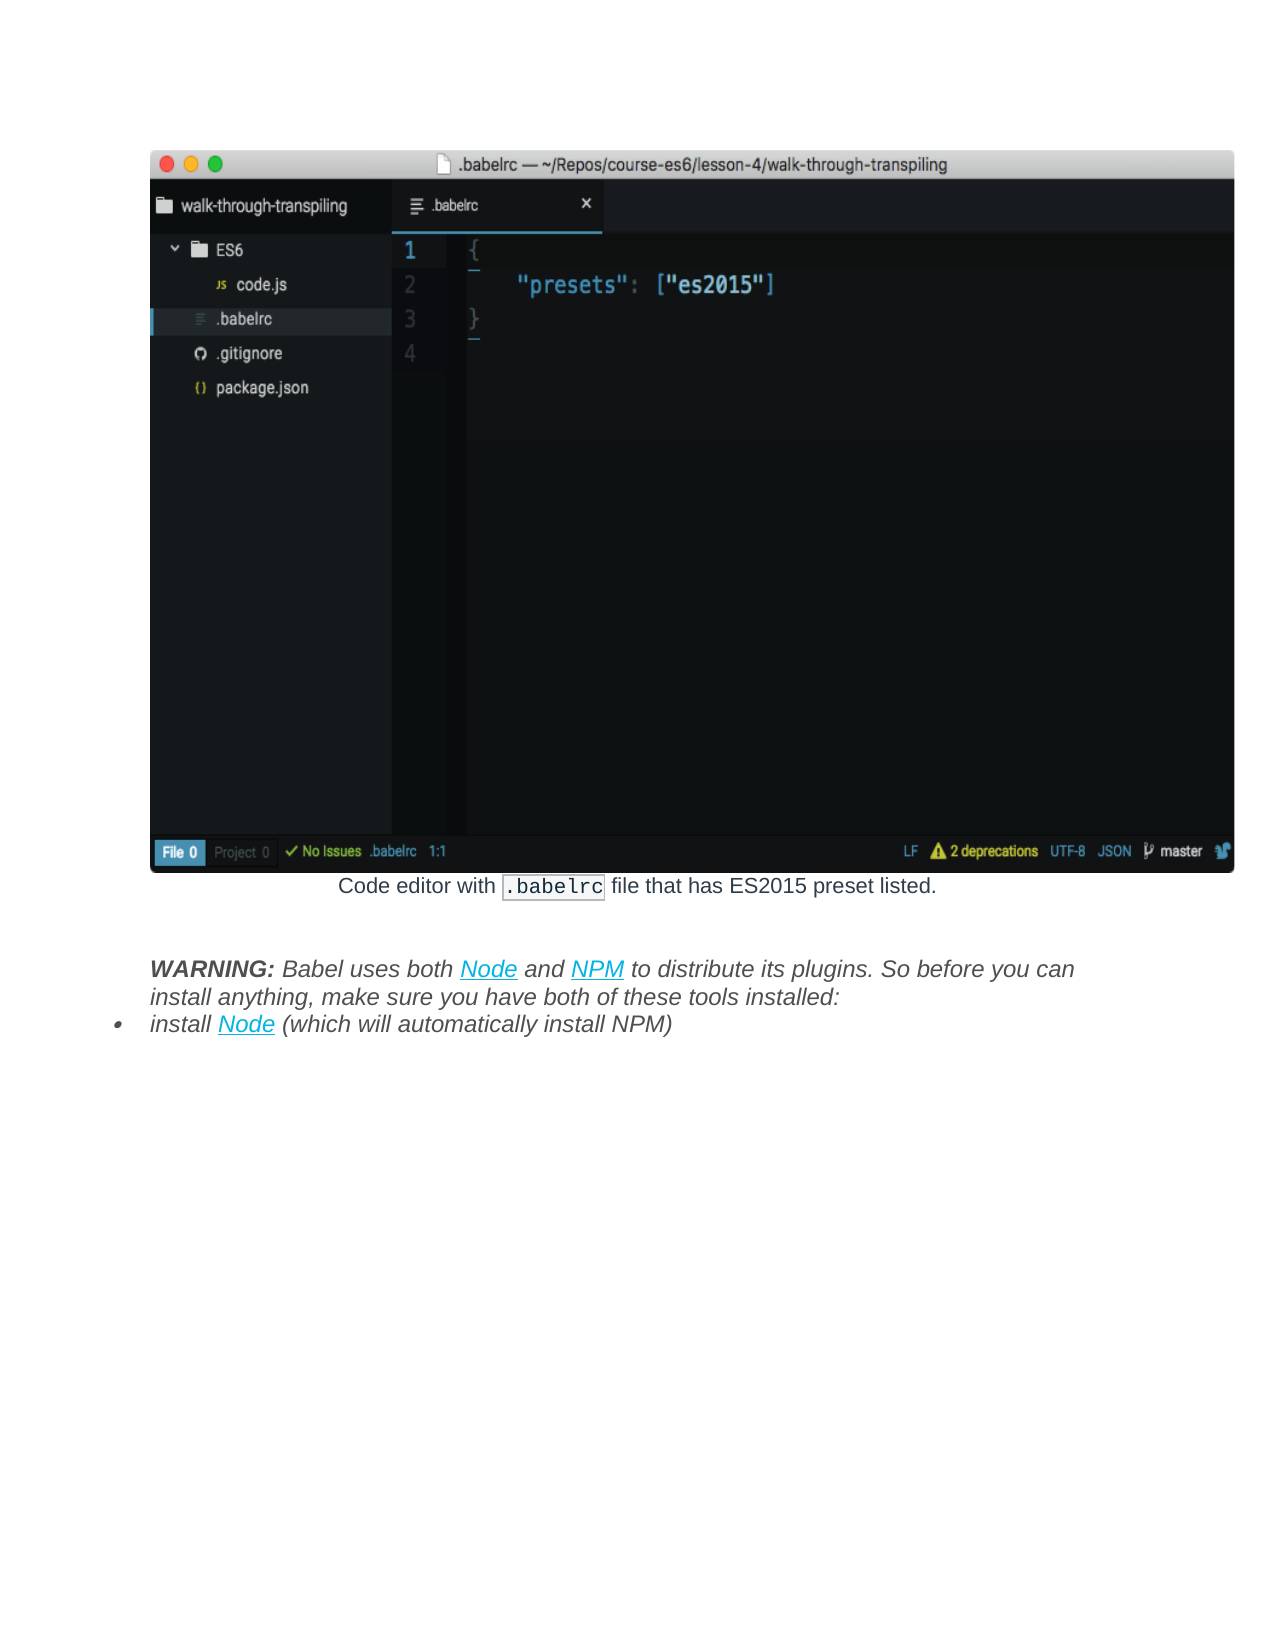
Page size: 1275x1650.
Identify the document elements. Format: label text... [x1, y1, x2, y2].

picture [150, 150, 1235, 873]
text Code editor with .babelrc file that has ES2015 preset listed. [150, 873, 1125, 901]
text WARNING: Babel uses both Node and NPM to distribute its plugins. So before you can install anything, make sure you have both of these tools installed: [150, 955, 1125, 1010]
list install Node (which will automatically install NPM) [112, 1010, 1125, 1038]
